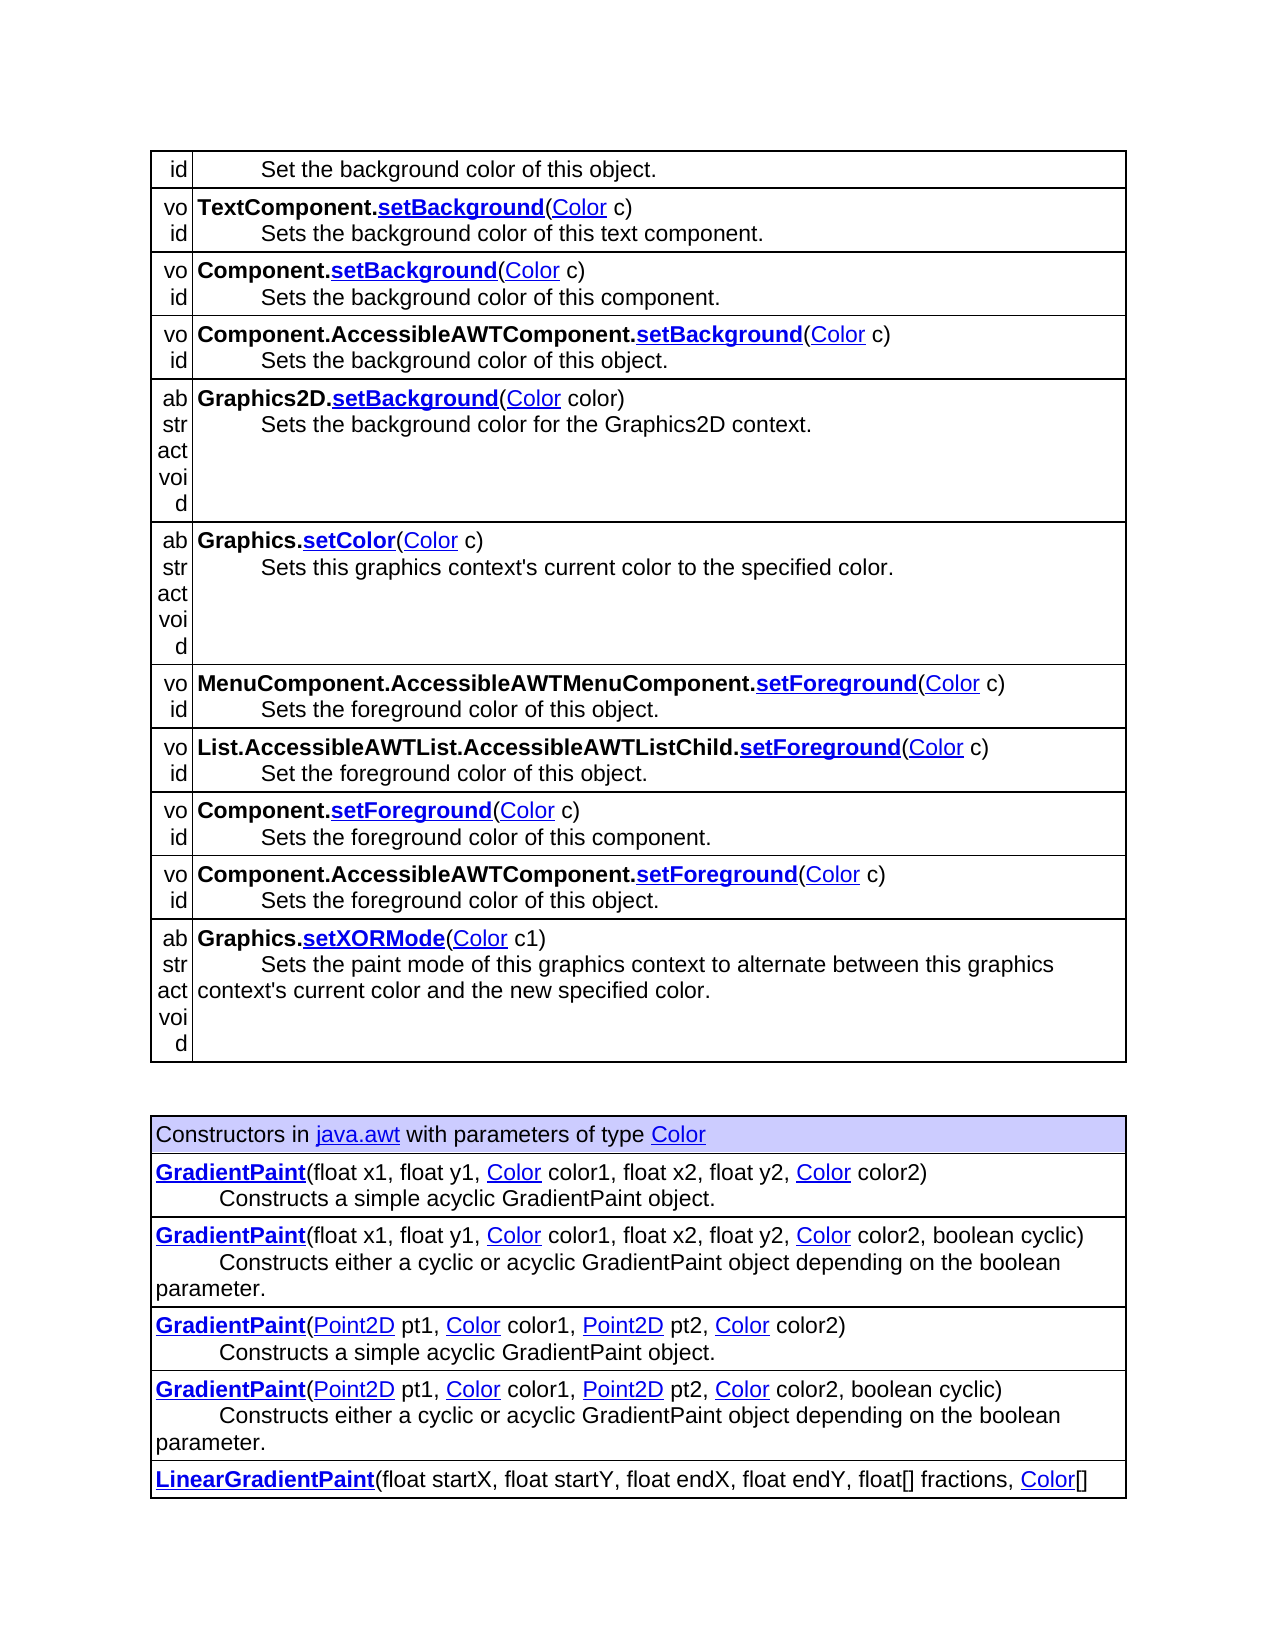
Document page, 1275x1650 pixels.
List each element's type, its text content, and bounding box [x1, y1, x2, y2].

table_cell void [152, 856, 192, 918]
table_cell Component.setForeground(Color c) Sets the foreground color of this component. [193, 793, 1125, 854]
table_cell GradientPaint(float x1, float y1, Color color1, float x2, float y2, Color color2) Constructs a simple acyclic GradientPaint object. [152, 1154, 1125, 1216]
table_cell Graphics2D.setBackground(Color color) Sets the background color for the Graphics2D context. [193, 380, 1125, 521]
table_cell GradientPaint(Point2D pt1, Color color1, Point2D pt2, Color color2, boolean cyclic) Constructs either a cyclic or acyclic GradientPaint object depending on the boolean parameter. [152, 1371, 1125, 1460]
table_cell GradientPaint(Point2D pt1, Color color1, Point2D pt2, Color color2) Constructs a simple acyclic GradientPaint object. [152, 1308, 1125, 1370]
table_cell Graphics.setXORMode(Color c1) Sets the paint mode of this graphics context to alternate between this graphics context's current color and the new specified color. [193, 920, 1125, 1061]
table_cell void [152, 152, 192, 187]
table_cell abstract void [152, 380, 192, 521]
table_cell Graphics.setColor(Color c) Sets this graphics context's current color to the specified color. [193, 523, 1125, 664]
table_header Constructors in java.awt with parameters of type Color [152, 1117, 1125, 1152]
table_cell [193, 152, 1125, 187]
table_cell void [152, 316, 192, 378]
table_cell GradientPaint(float x1, float y1, Color color1, float x2, float y2, Color color2, boolean cyclic) Constructs either a cyclic or acyclic GradientPaint object depending on the boolean parameter. [152, 1218, 1125, 1306]
table_cell void [152, 189, 192, 251]
table_cell List.AccessibleAWTList.AccessibleAWTListChild.setForeground(Color c) Set the foreground color of this object. [193, 729, 1125, 791]
table_cell abstract void [152, 920, 192, 1061]
table_cell void [152, 793, 192, 854]
table_cell void [152, 665, 192, 727]
table_cell void [152, 729, 192, 791]
table_cell MenuComponent.AccessibleAWTMenuComponent.setForeground(Color c) Sets the foreground color of this object. [193, 665, 1125, 727]
table_cell Component.setBackground(Color c) Sets the background color of this component. [193, 253, 1125, 314]
table_cell Component.AccessibleAWTComponent.setBackground(Color c) Sets the background color of this object. [193, 316, 1125, 378]
table_cell void [152, 253, 192, 314]
table_cell Component.AccessibleAWTComponent.setForeground(Color c) Sets the foreground color of this object. [193, 856, 1125, 918]
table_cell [152, 1461, 1125, 1497]
table_cell TextComponent.setBackground(Color c) Sets the background color of this text component. [193, 189, 1125, 251]
table_cell abstract void [152, 523, 192, 664]
